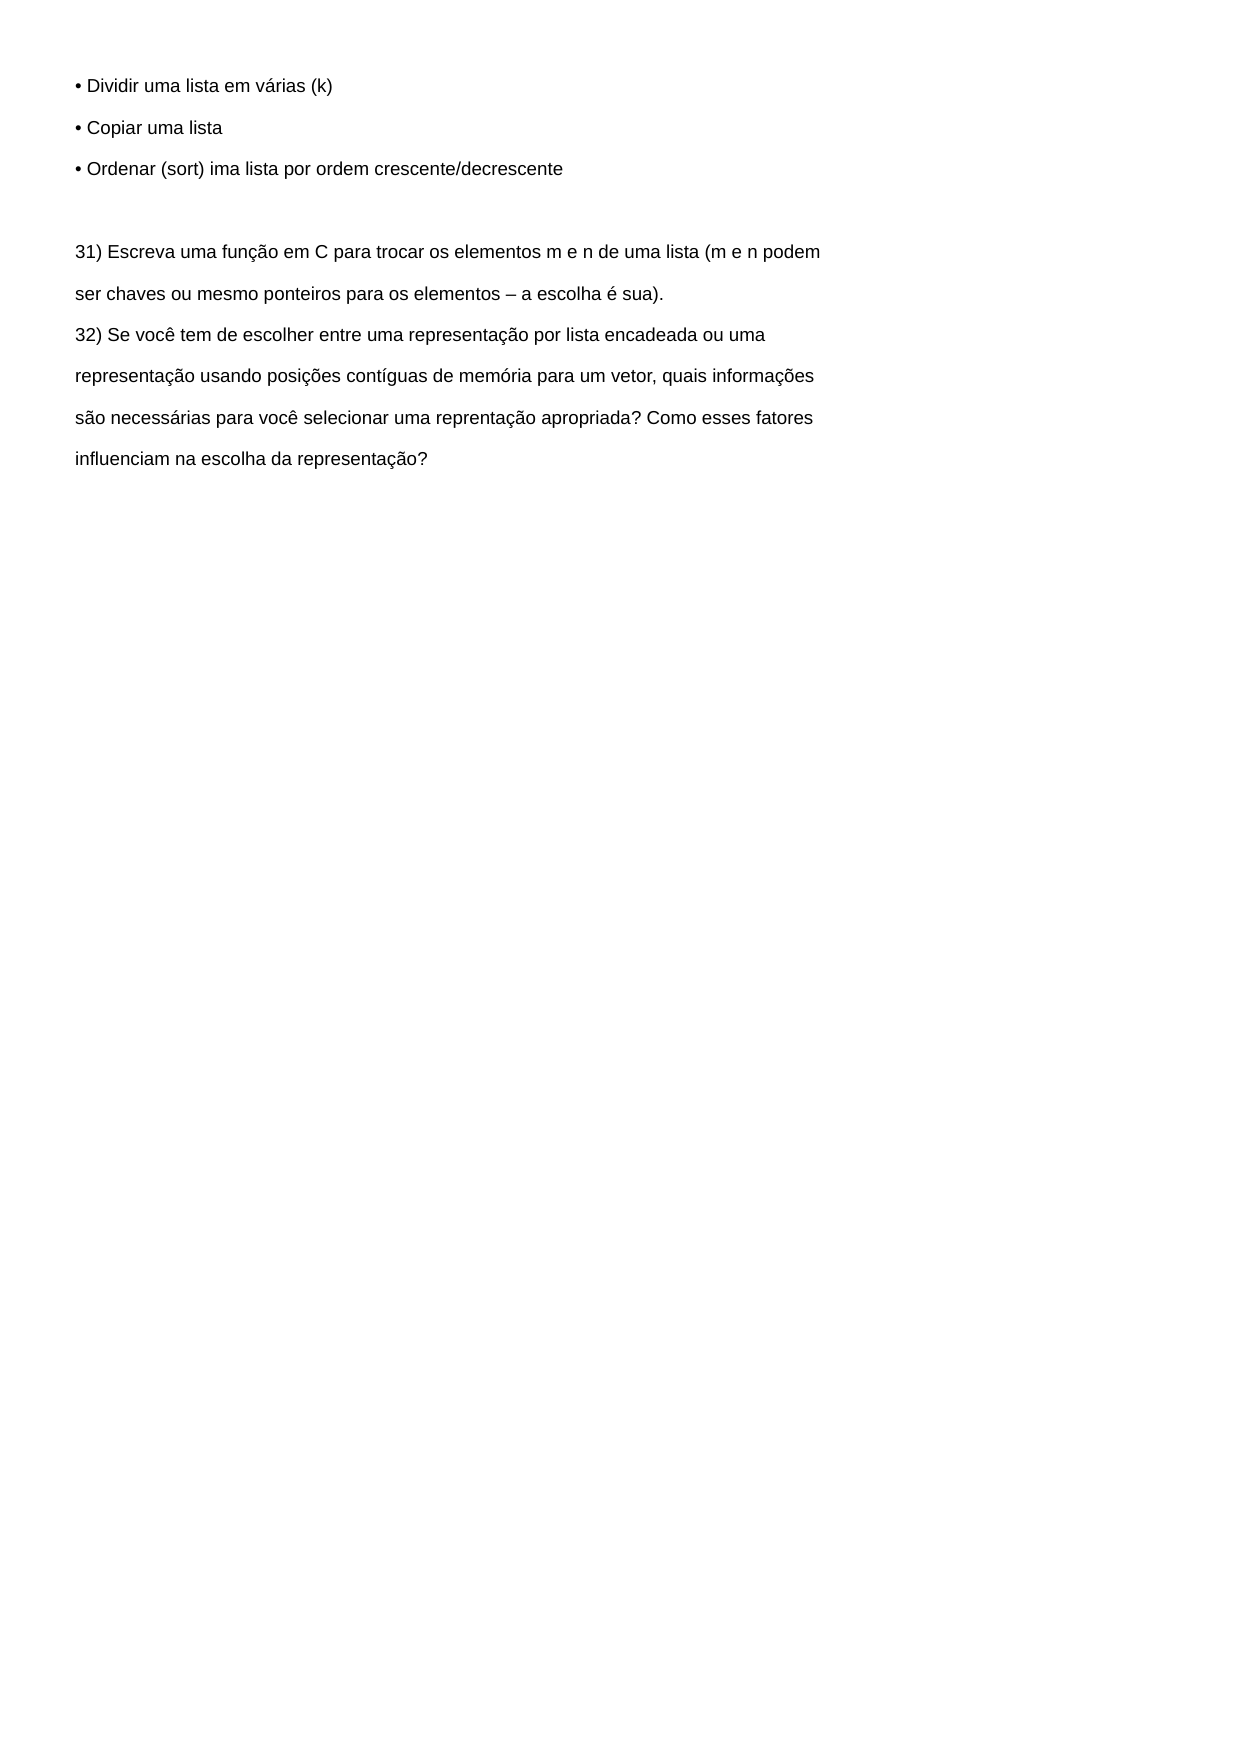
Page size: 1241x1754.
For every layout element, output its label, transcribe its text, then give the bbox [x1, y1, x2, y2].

text • Dividir uma lista em várias (k) [75, 75, 1165, 97]
text ser chaves ou mesmo ponteiros para os elementos – a escolha é sua). [75, 282, 1165, 304]
text influenciam na escolha da representação? [75, 448, 1165, 470]
text 32) Se você tem de escolher entre uma representação por lista encadeada ou uma [75, 324, 1165, 345]
text são necessárias para você selecionar uma reprentação apropriada? Como esses fatores [75, 407, 1165, 428]
text 31) Escreva uma função em C para trocar os elementos m e n de uma lista (m e n podem [75, 241, 1165, 262]
text • Ordenar (sort) ima lista por ordem crescente/decrescente [75, 158, 1165, 179]
text representação usando posições contíguas de memória para um vetor, quais informações [75, 365, 1165, 387]
text • Copiar uma lista [75, 116, 1165, 138]
